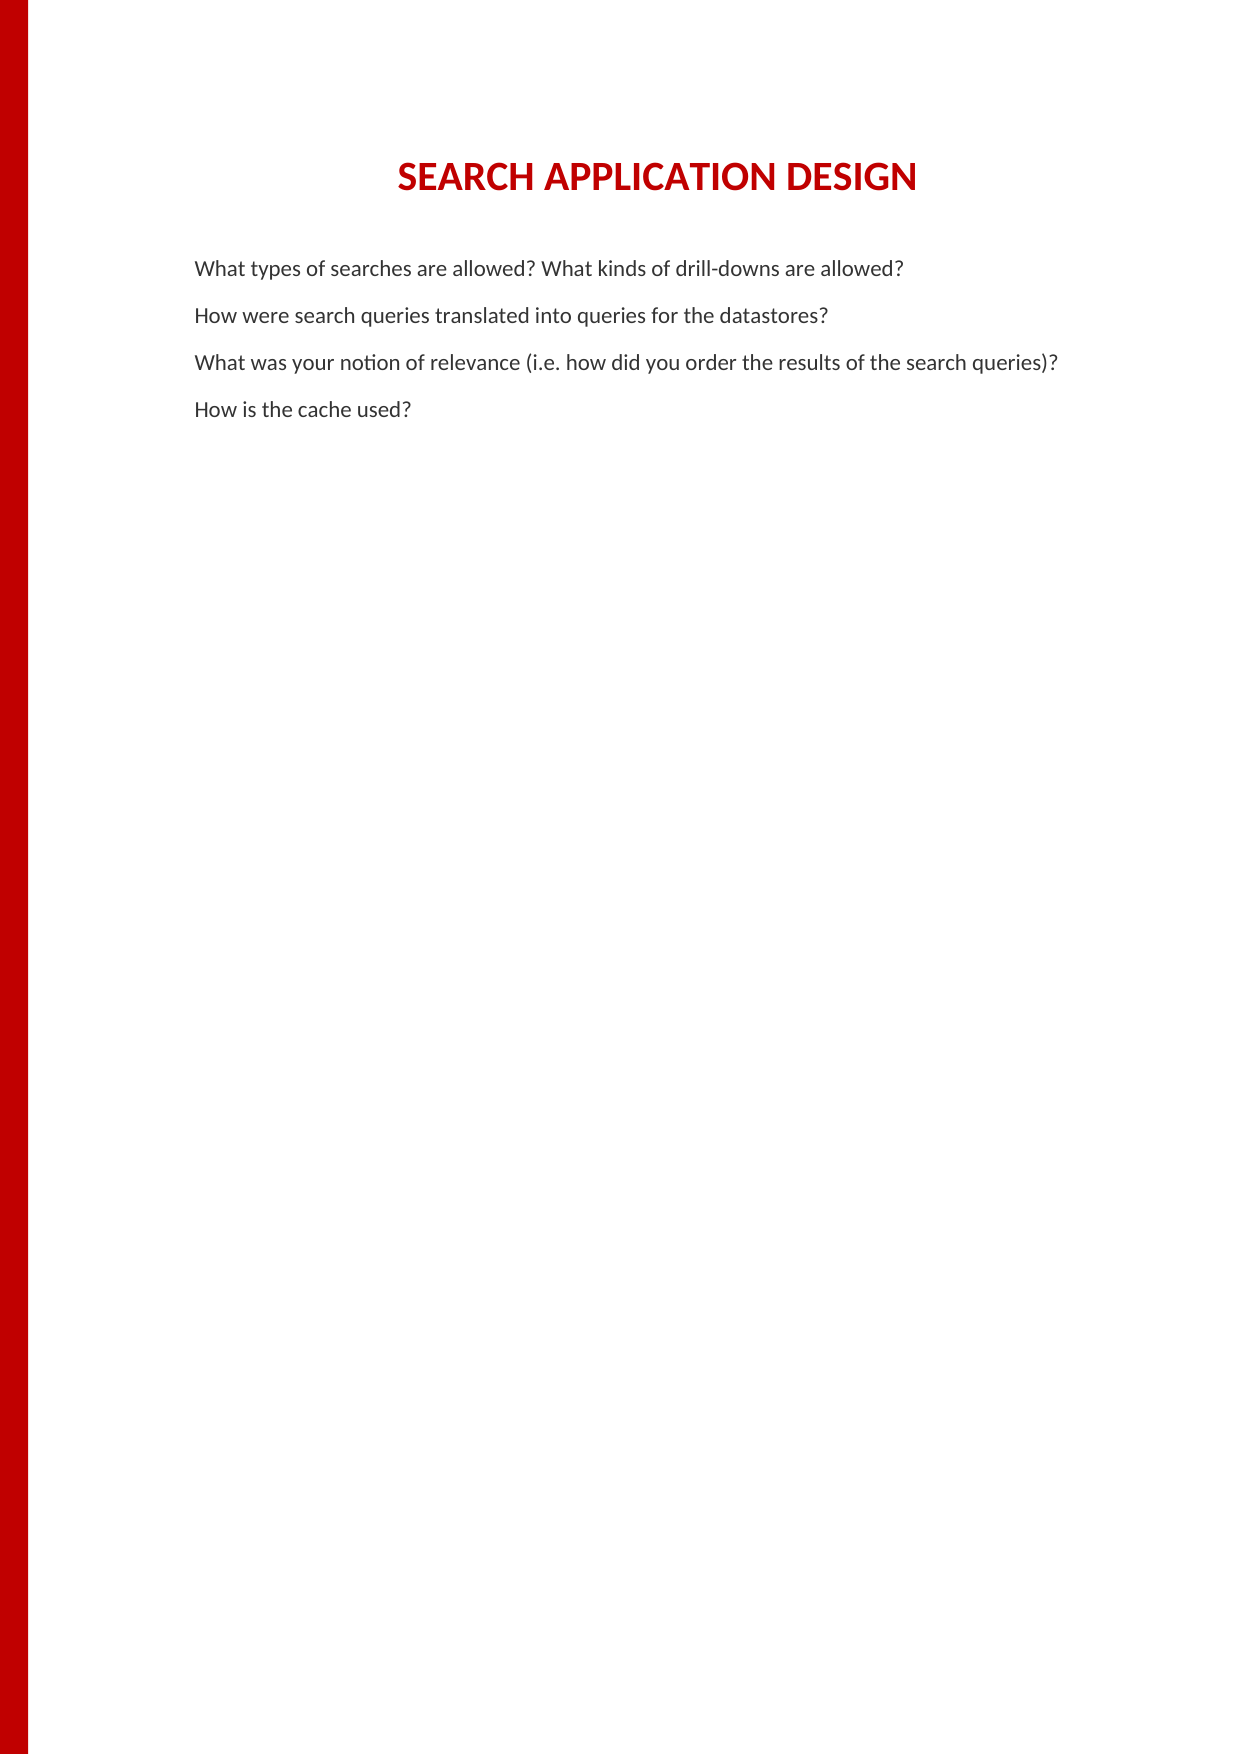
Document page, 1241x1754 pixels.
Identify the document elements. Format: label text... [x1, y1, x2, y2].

text How were search queries translated into queries for the datastores? [194, 301, 1090, 329]
text How is the cache used? [194, 395, 1090, 423]
text What was your notion of relevance (i.e. how did you order the results of the search queries)? [194, 348, 1090, 376]
subtitle SEARCH APPLICATION DESIGN [225, 150, 1090, 201]
text What types of searches are allowed? What kinds of drill-downs are allowed? [194, 254, 1090, 282]
